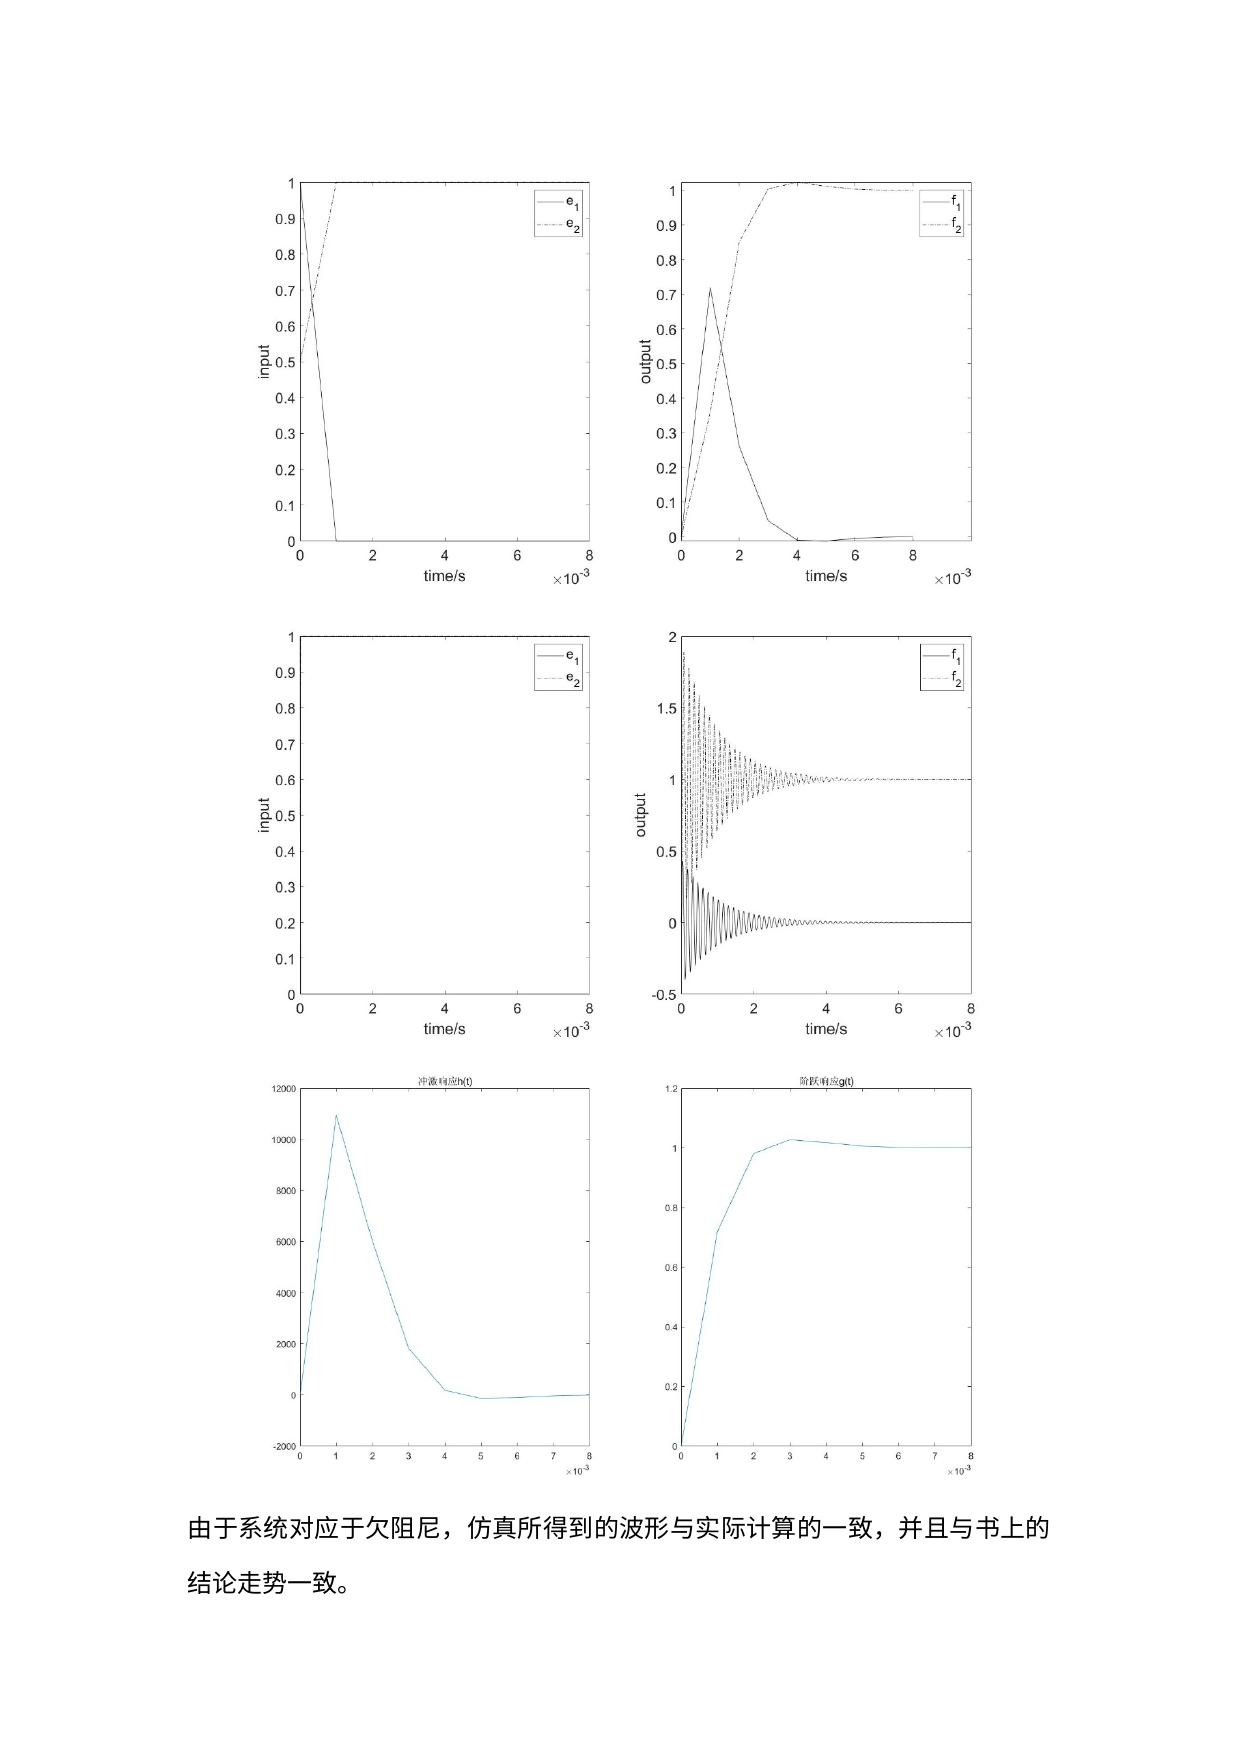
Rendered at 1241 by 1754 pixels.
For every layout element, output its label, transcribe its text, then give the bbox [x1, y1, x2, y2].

text 由于系统对应于欠阻尼，仿真所得到的波形与实际计算的一致，并且与书上的结论走势一致。 [187, 1509, 1053, 1599]
picture [187, 603, 1053, 1042]
picture [187, 150, 1053, 589]
picture [187, 1056, 1053, 1494]
